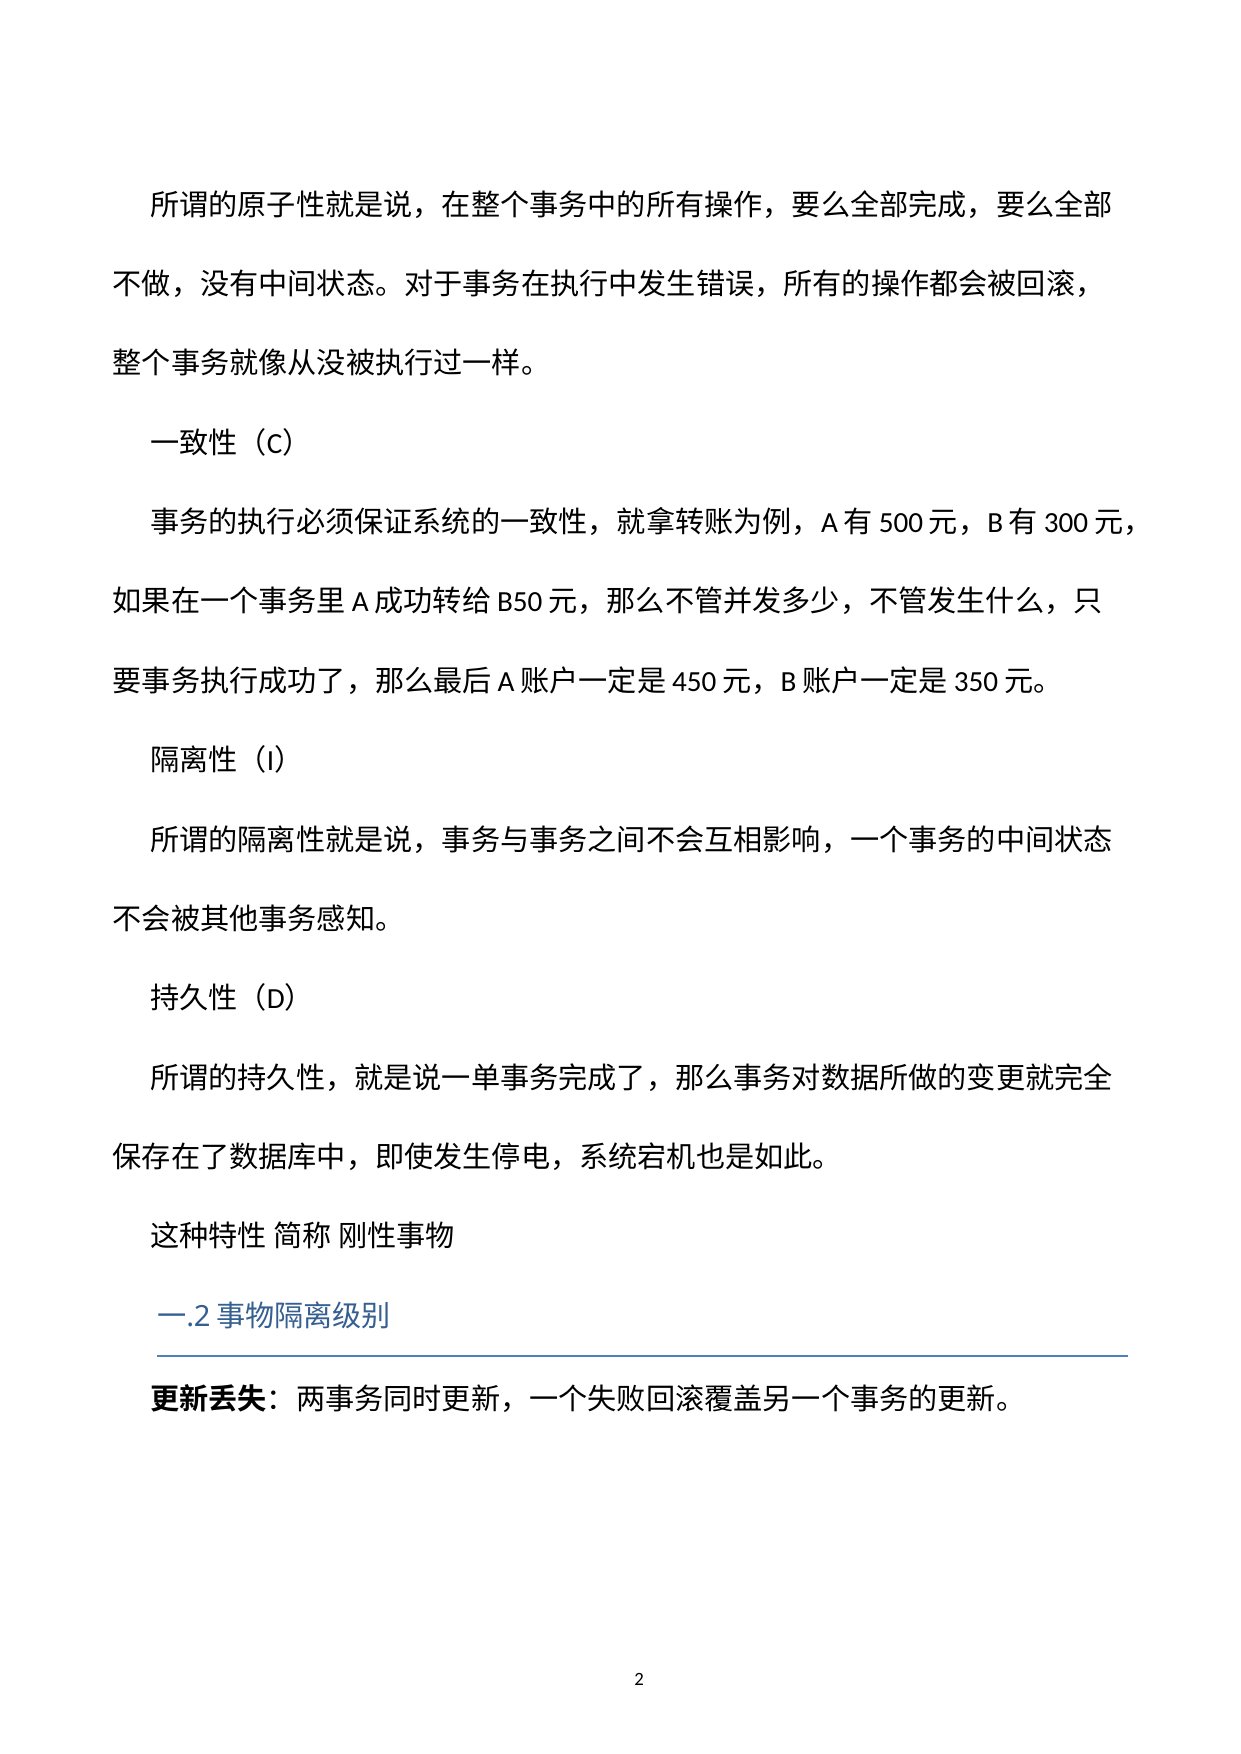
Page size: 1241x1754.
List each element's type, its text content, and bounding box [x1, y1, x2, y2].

text 事务的执行必须保证系统的一致性，就拿转账为例，A有500元，B有300元，如果在一个事务里A成功转给B50元，那么不管并发多少，不管发生什么，只要事务执行成功了，那么最后A账户一定是450元，B账户一定是350元。 [112, 480, 1128, 718]
text 持久性（D） [112, 956, 1128, 1036]
subtitle 事物隔离级别 [157, 1274, 1128, 1355]
text 这种特性 简称 刚性事物 [112, 1194, 1128, 1274]
text 隔离性（I） [112, 718, 1128, 798]
text 所谓的持久性，就是说一单事务完成了，那么事务对数据所做的变更就完全保存在了数据库中，即使发生停电，系统宕机也是如此。 [112, 1036, 1128, 1194]
text 一致性（C） [112, 401, 1128, 480]
text 所谓的隔离性就是说，事务与事务之间不会互相影响，一个事务的中间状态不会被其他事务感知。 [112, 798, 1128, 956]
text 所谓的原子性就是说，在整个事务中的所有操作，要么全部完成，要么全部不做，没有中间状态。对于事务在执行中发生错误，所有的操作都会被回滚，整个事务就像从没被执行过一样。 [112, 163, 1128, 401]
text 更新丢失：两事务同时更新，一个失败回滚覆盖另一个事务的更新。 [112, 1357, 1128, 1437]
